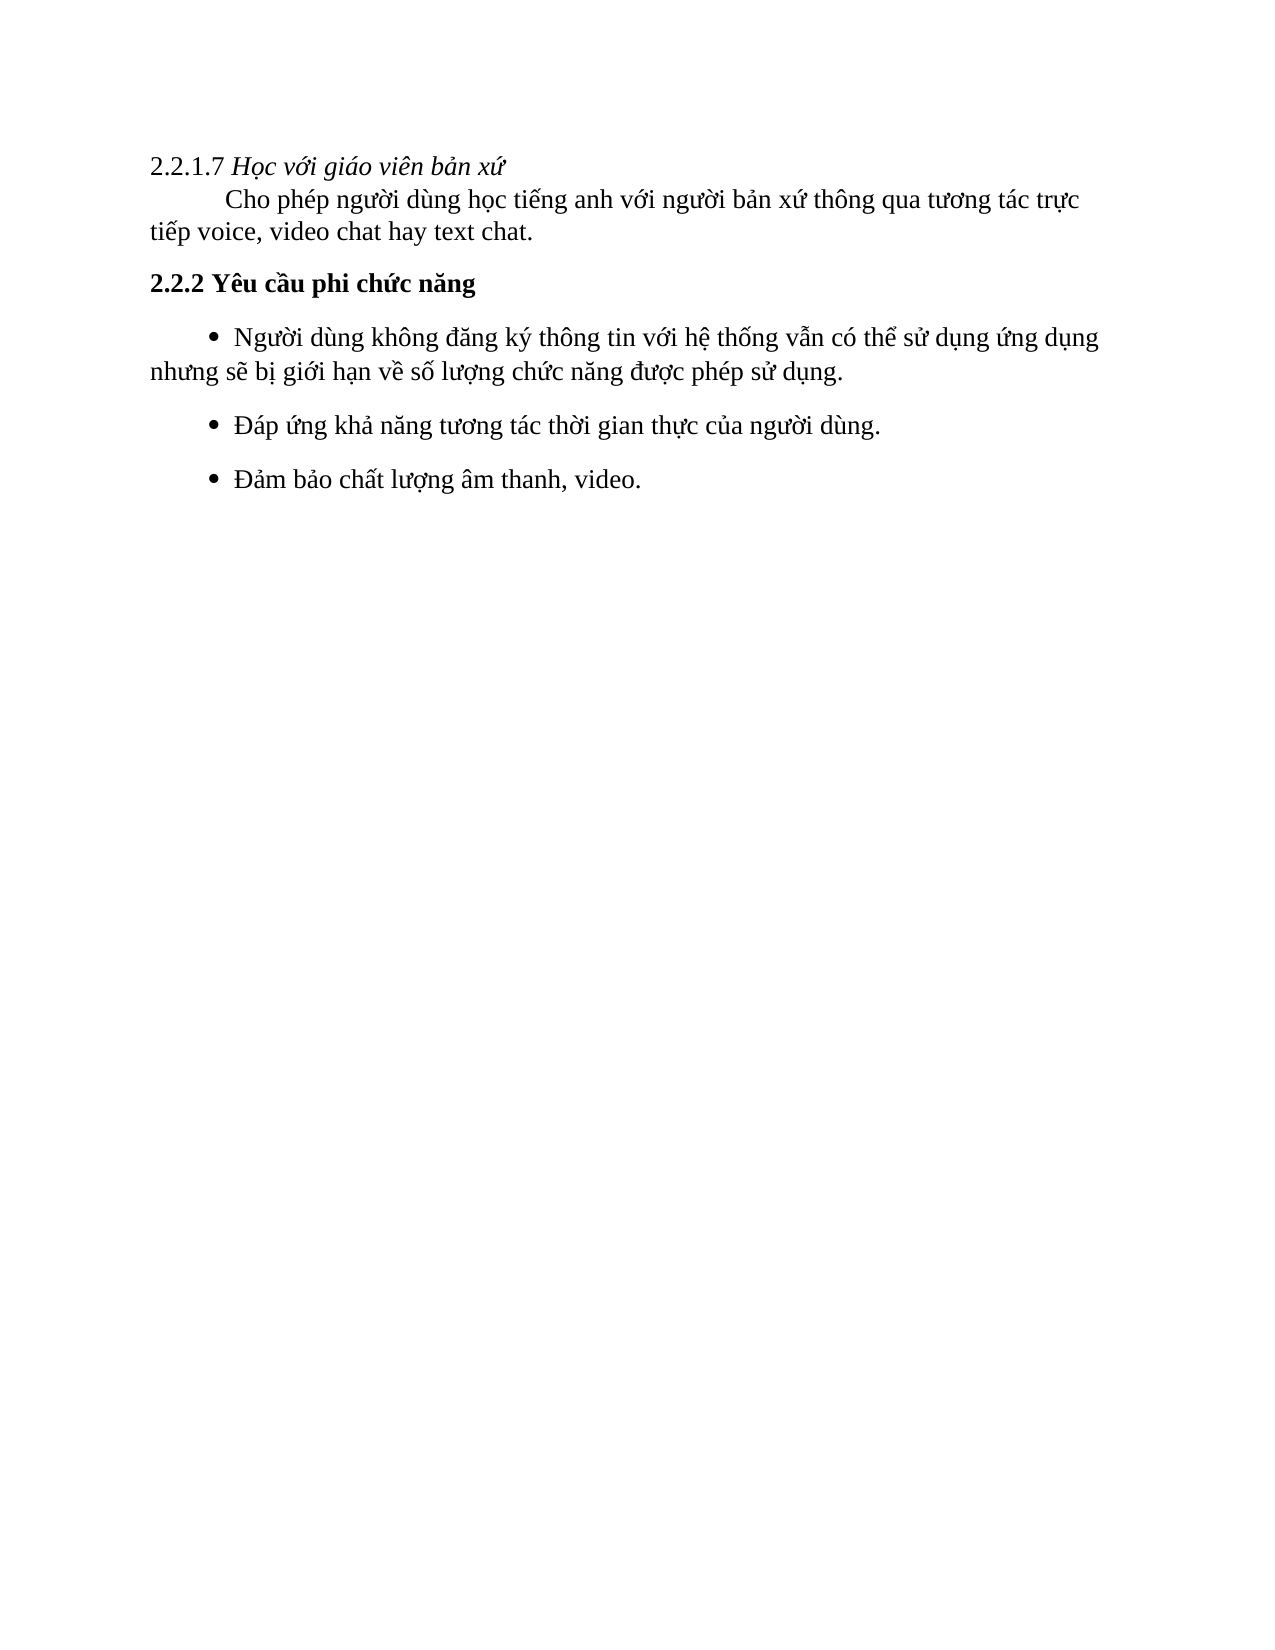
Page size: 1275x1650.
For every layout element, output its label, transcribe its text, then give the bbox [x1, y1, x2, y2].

subtitle Đảm bảo chất lượng âm thanh, video. [150, 464, 1125, 495]
text Cho phép người dùng học tiếng anh với người bản xứ thông qua tương tác trực tiếp voice, video chat hay text chat. [150, 183, 1125, 246]
subtitle Yêu cầu phi chức năng [150, 267, 1125, 298]
subtitle Đáp ứng khả năng tương tác thời gian thực của người dùng. [150, 409, 1125, 440]
subtitle Người dùng không đăng ký thông tin với hệ thống vẫn có thể sử dụng ứng dụng nhưng sẽ bị giới hạn về số lượng chức năng được phép sử dụng. [150, 321, 1125, 386]
subtitle Học với giáo viên bản xứ [150, 150, 1125, 181]
